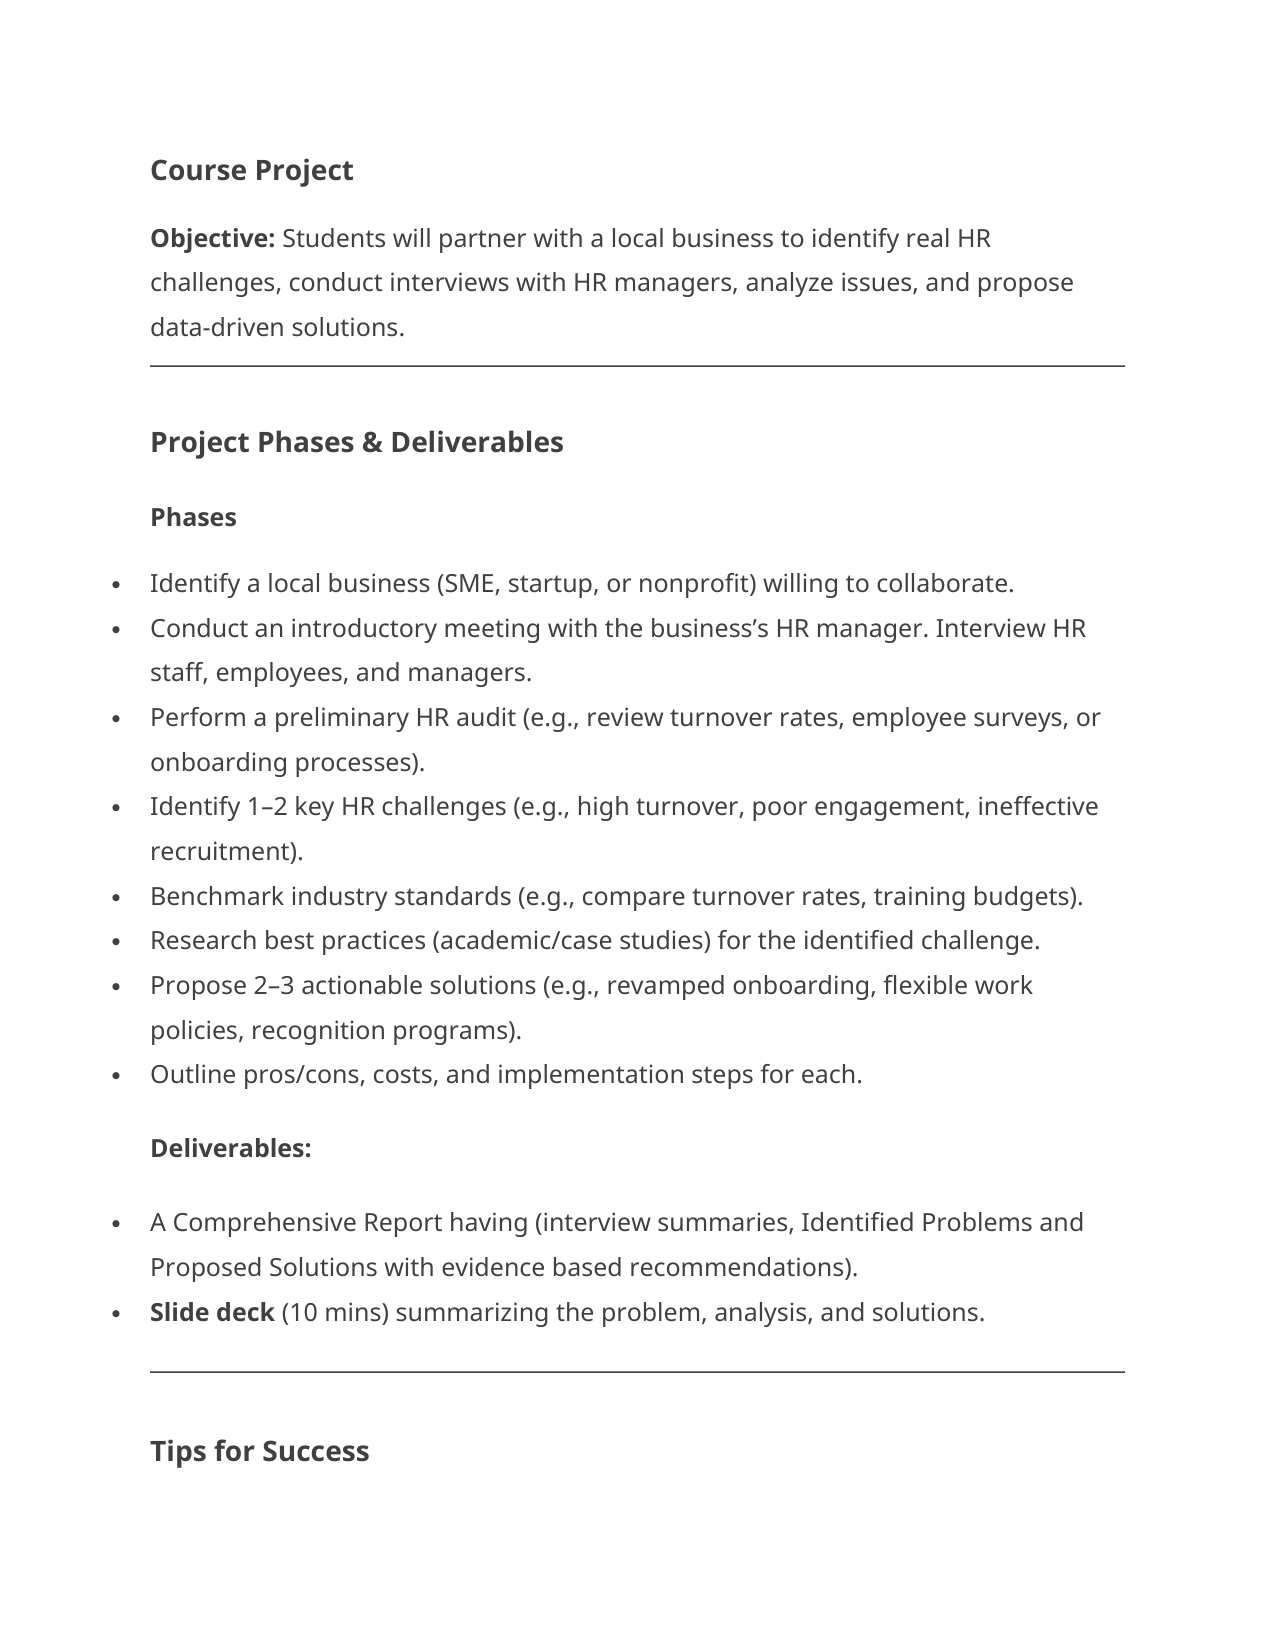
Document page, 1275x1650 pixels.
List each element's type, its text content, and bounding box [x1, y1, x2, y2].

list Perform a preliminary HR audit (e.g., review turnover rates, employee surveys, or onboarding processes). [112, 689, 1125, 778]
list Research best practices (academic/case studies) for the identified challenge. [112, 912, 1125, 957]
list Benchmark industry standards (e.g., compare turnover rates, training budgets). [112, 868, 1125, 912]
list Slide deck (10 mins) summarizing the problem, analysis, and solutions. [112, 1283, 1125, 1328]
text Tips for Success [150, 1431, 1125, 1469]
list Conduct an introductory meeting with the business’s HR manager. Interview HR staff, employees, and managers. [112, 599, 1125, 689]
list Propose 2–3 actionable solutions (e.g., revamped onboarding, flexible work policies, recognition programs). [112, 957, 1125, 1046]
list Outline pros/cons, costs, and implementation steps for each. [112, 1046, 1125, 1091]
text Phases [150, 489, 1125, 533]
list A Comprehensive Report having (interview summaries, Identified Problems and Proposed Solutions with evidence based recommendations). [112, 1194, 1125, 1283]
list Identify a local business (SME, startup, or nonprofit) willing to collaborate. [112, 555, 1125, 599]
text Project Phases & Deliverables [150, 422, 1125, 460]
text Objective: Students will partner with a local business to identify real HR challenges, conduct interviews with HR managers, analyze issues, and propose data-driven solutions. [150, 210, 1125, 344]
text Course Project [150, 150, 1125, 188]
list Identify 1–2 key HR challenges (e.g., high turnover, poor engagement, ineffective recruitment). [112, 778, 1125, 868]
text Deliverables: [150, 1120, 1125, 1165]
